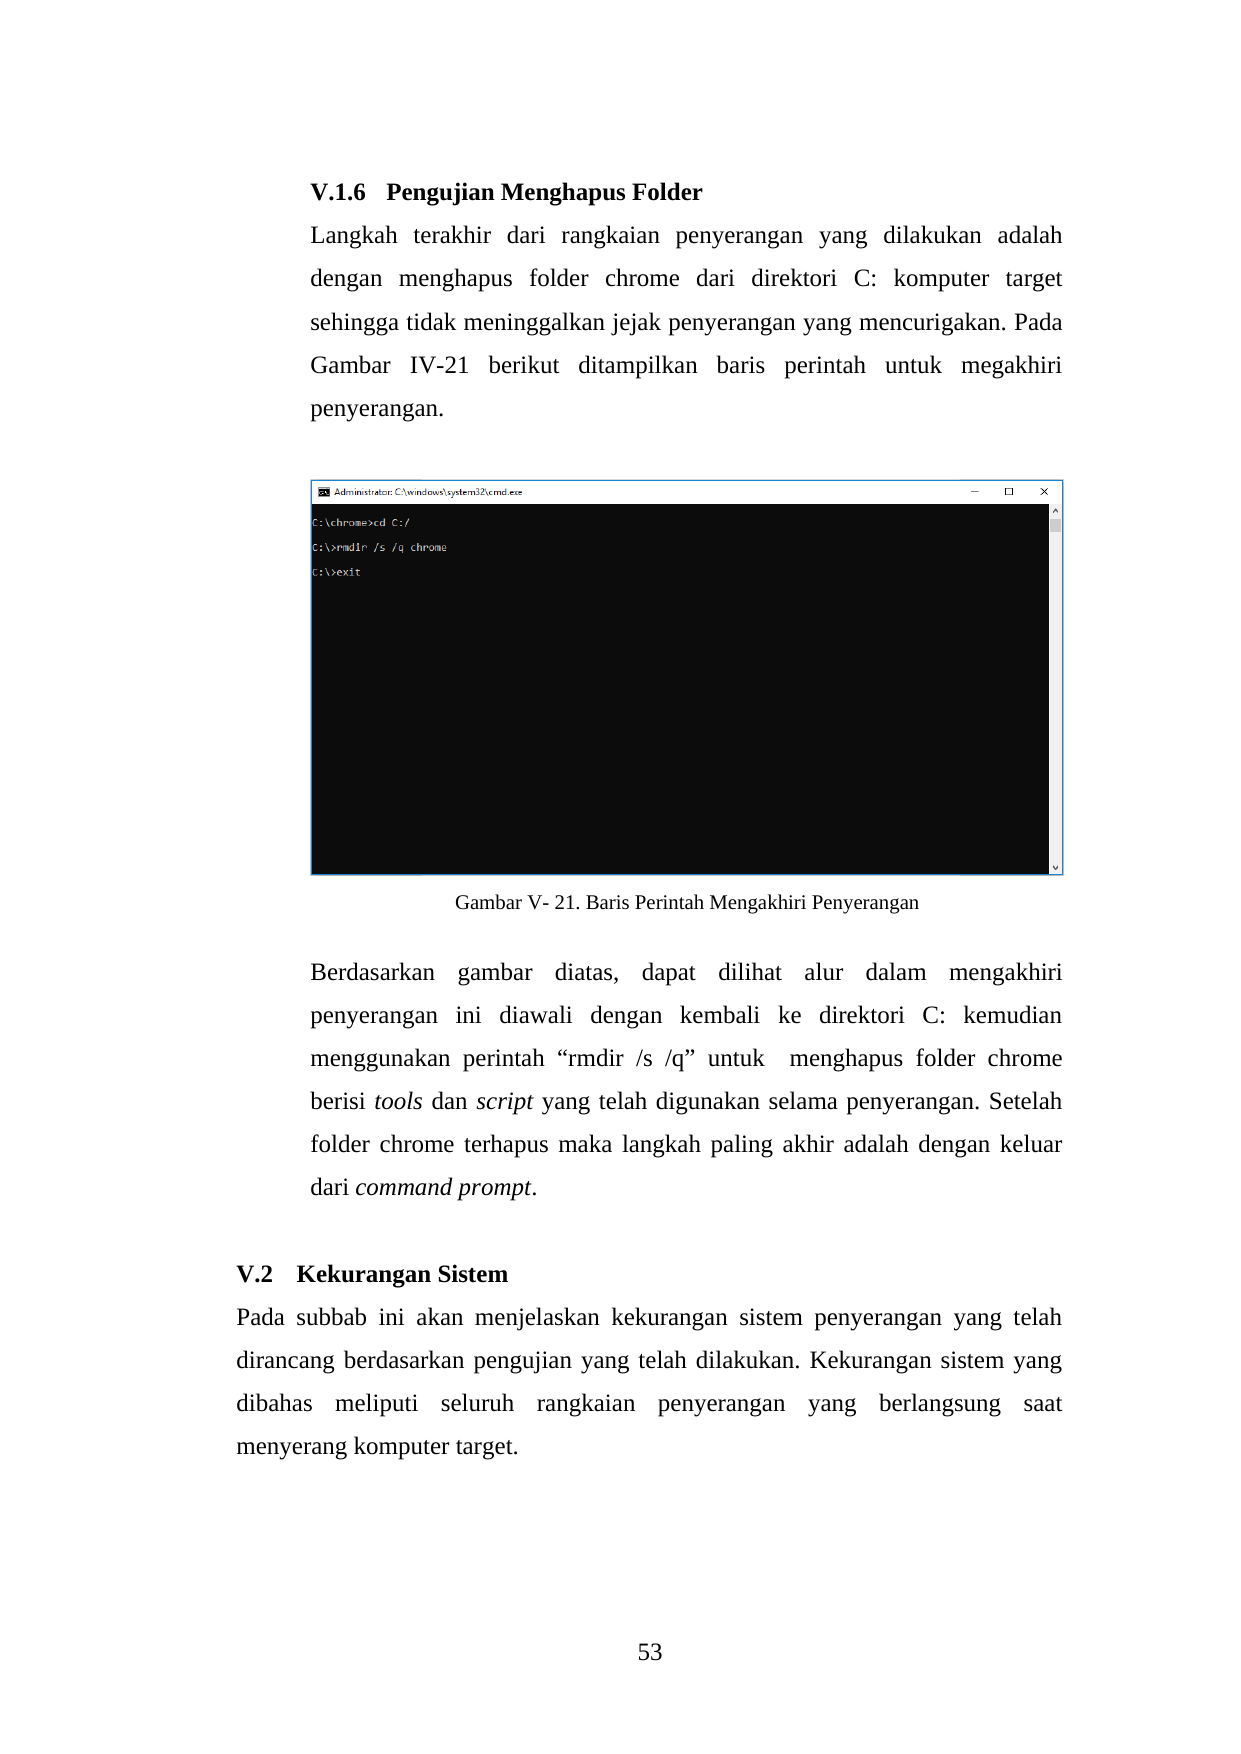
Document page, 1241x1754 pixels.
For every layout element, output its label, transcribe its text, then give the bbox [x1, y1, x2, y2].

picture [310, 479, 1064, 876]
list Langkah terakhir dari rangkaian penyerangan yang dilakukan adalah dengan menghapus folder chrome dari direktori C: komputer target sehingga tidak meninggalkan jejak penyerangan yang mencurigakan. Pada Gambar IV-21 berikut ditampilkan baris perintah untuk megakhiri penyerangan. [310, 220, 1063, 422]
list Pada subbab ini akan menjelaskan kekurangan sistem penyerangan yang telah dirancang berdasarkan pengujian yang telah dilakukan. Kekurangan sistem yang dibahas meliputi seluruh rangkaian penyerangan yang berlangsung saat menyerang komputer target. [236, 1302, 1063, 1460]
subtitle Pengujian Menghapus Folder [310, 177, 1063, 206]
text Gambar V- 21. Baris Perintah Mengakhiri Penyerangan [311, 889, 1063, 914]
subtitle Kekurangan Sistem [236, 1259, 1063, 1287]
text Berdasarkan gambar diatas, dapat dilihat alur dalam mengakhiri penyerangan ini diawali dengan kembali ke direktori C: kemudian menggunakan perintah “rmdir /s /q” untuk menghapus folder chrome berisi tools dan script yang telah digunakan selama penyerangan. Setelah folder chrome terhapus maka langkah paling akhir adalah dengan keluar dari command prompt. [310, 957, 1063, 1201]
